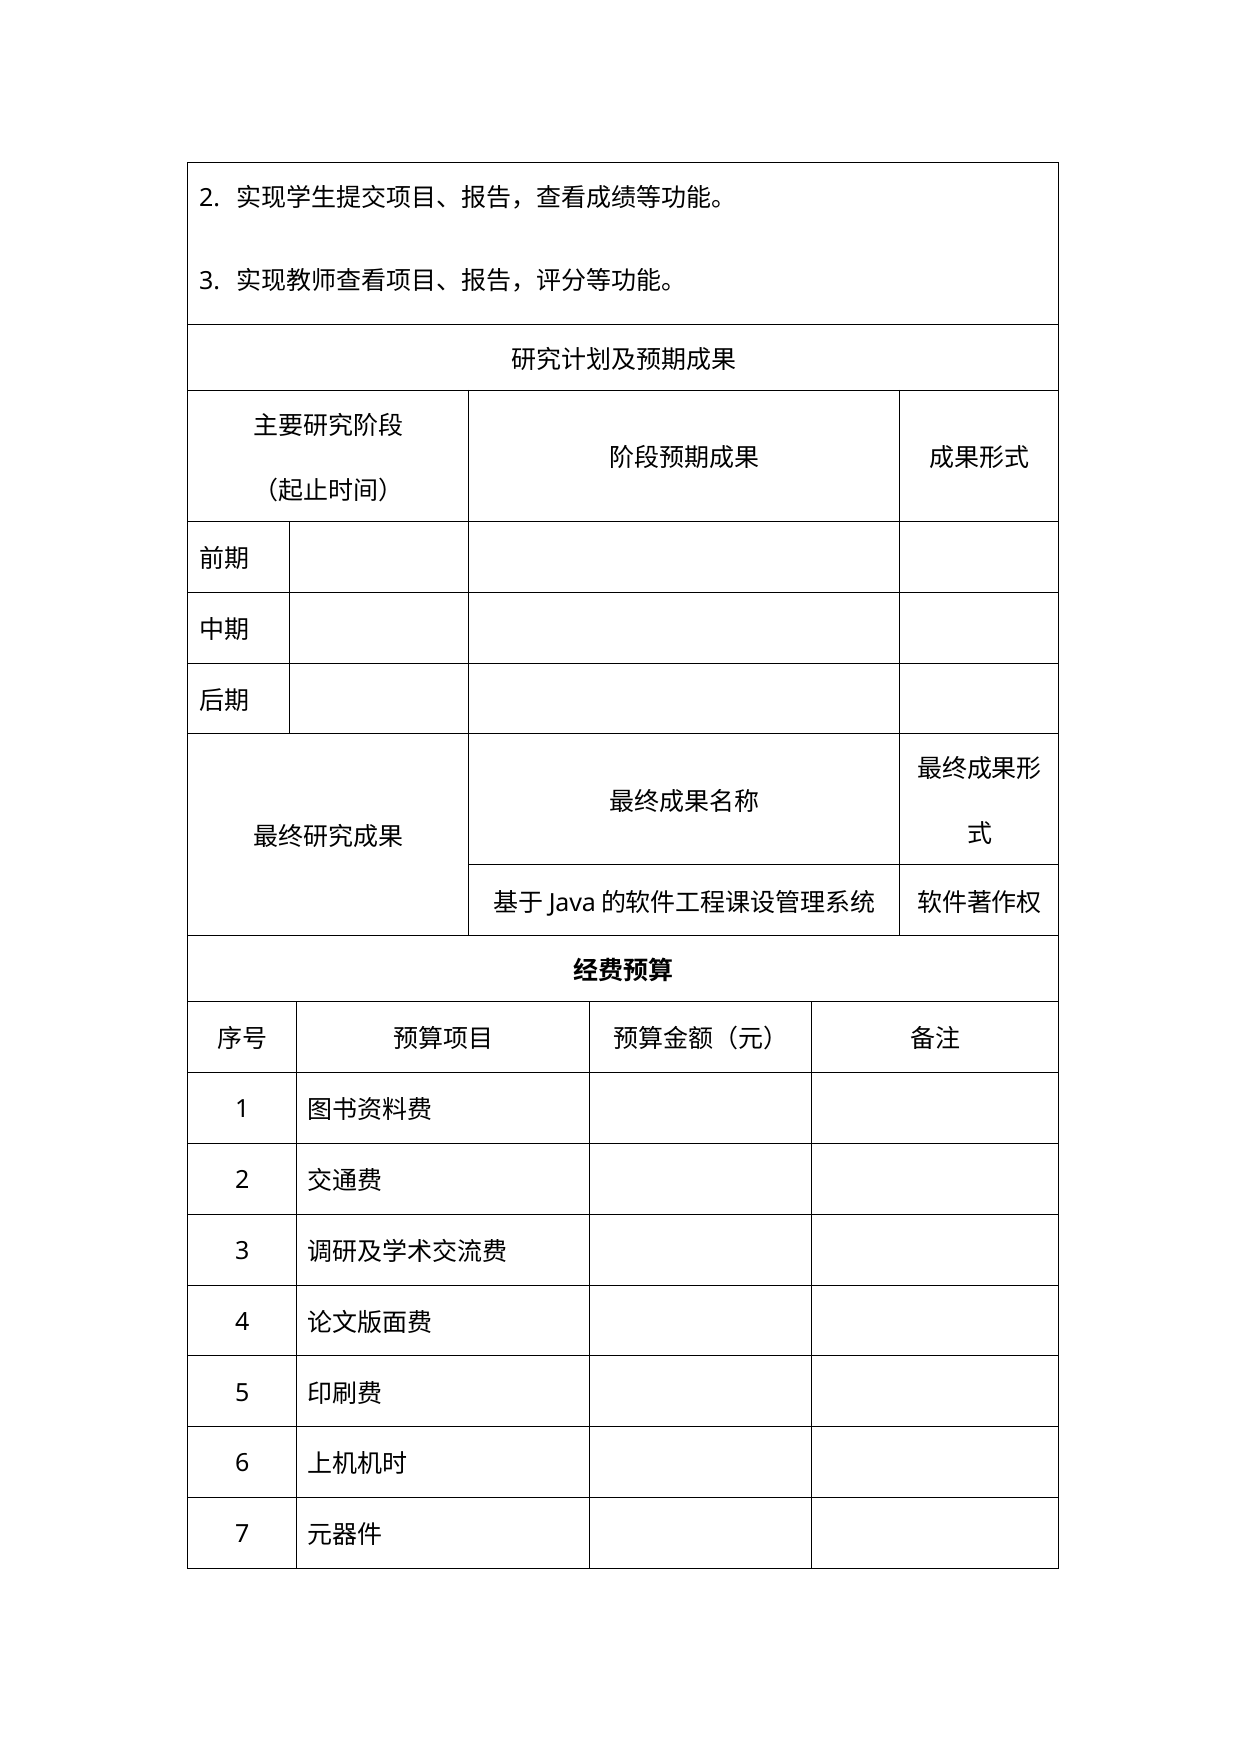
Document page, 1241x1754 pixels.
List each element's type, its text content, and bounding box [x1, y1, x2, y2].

table_cell 5 [188, 1356, 296, 1426]
table_cell 上机机时 [297, 1427, 589, 1497]
table_cell 成果形式 [900, 391, 1058, 521]
table_cell [812, 1073, 1058, 1143]
table_cell [469, 522, 899, 592]
table_cell [812, 1144, 1058, 1214]
table_cell 图书资料费 [297, 1073, 589, 1143]
table_cell 后期 [188, 664, 289, 733]
table_cell [900, 664, 1058, 733]
table_cell 最终成果形式 [900, 734, 1058, 864]
table_cell [900, 522, 1058, 592]
table_cell [590, 1356, 811, 1426]
table_cell [590, 1073, 811, 1143]
table_cell [812, 1286, 1058, 1355]
table_cell [290, 664, 468, 733]
table_cell [900, 593, 1058, 662]
table_cell 软件著作权 [900, 865, 1058, 935]
table_cell 元器件 [297, 1498, 589, 1568]
table_cell 最终成果名称 [469, 734, 899, 864]
table_cell [590, 1215, 811, 1284]
table_cell 交通费 [297, 1144, 589, 1214]
table_cell 调研及学术交流费 [297, 1215, 589, 1284]
table_cell [469, 664, 899, 733]
table_cell 6 [188, 1427, 296, 1497]
table_cell [290, 593, 468, 662]
table_cell [812, 1427, 1058, 1497]
table_cell [590, 1144, 811, 1214]
table_cell [590, 1286, 811, 1355]
table_cell 预算金额（元） [590, 1002, 811, 1072]
table_cell 阶段预期成果 [469, 391, 899, 521]
table_cell 研究计划及预期成果 [188, 325, 1058, 390]
table_cell [812, 1356, 1058, 1426]
table_cell 前期 [188, 522, 289, 592]
table_cell 经费预算 [188, 936, 1058, 1001]
table_cell [812, 1498, 1058, 1568]
table_cell 备注 [812, 1002, 1058, 1072]
table_cell 7 [188, 1498, 296, 1568]
table_cell 主要研究阶段 （起止时间） [188, 391, 468, 521]
table_cell [590, 1427, 811, 1497]
table_cell [290, 522, 468, 592]
table_cell 序号 [188, 1002, 296, 1072]
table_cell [188, 163, 1058, 324]
table_cell 1 [188, 1073, 296, 1143]
table_cell 论文版面费 [297, 1286, 589, 1355]
table_cell [469, 593, 899, 662]
table_cell [812, 1215, 1058, 1284]
table_cell 3 [188, 1215, 296, 1284]
table_cell 预算项目 [297, 1002, 589, 1072]
table_cell 中期 [188, 593, 289, 662]
table_cell 基于Java的软件工程课设管理系统 [469, 865, 899, 935]
table_cell 4 [188, 1286, 296, 1355]
table_cell 最终研究成果 [188, 734, 468, 935]
table_cell [590, 1498, 811, 1568]
table_cell 2 [188, 1144, 296, 1214]
table_cell 印刷费 [297, 1356, 589, 1426]
